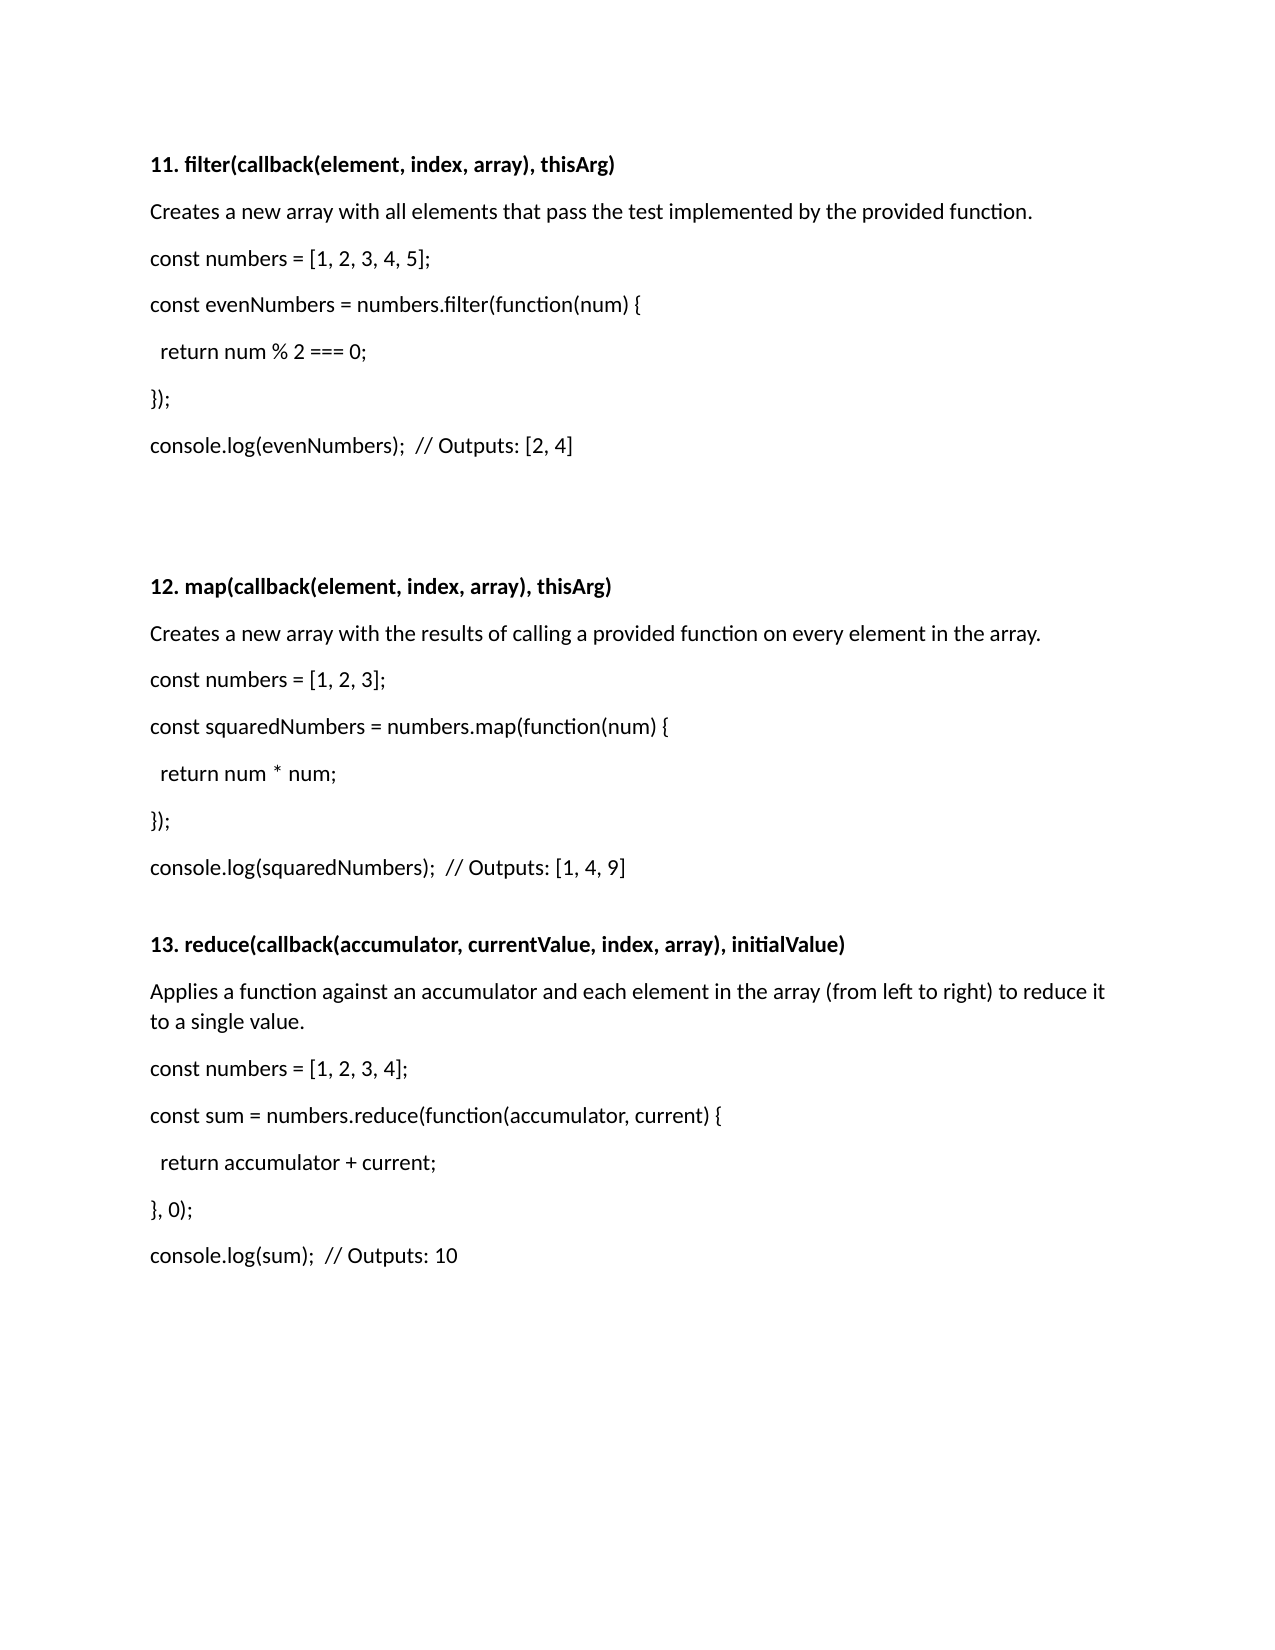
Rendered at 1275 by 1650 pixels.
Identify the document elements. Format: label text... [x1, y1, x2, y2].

text const evenNumbers = numbers.filter(function(num) { [150, 291, 1125, 319]
text Creates a new array with all elements that pass the test implemented by the provided function. [150, 197, 1125, 225]
text 13. reduce(callback(accumulator, currentValue, index, array), initialValue) [150, 900, 1125, 958]
text }); [150, 806, 1125, 834]
text 12. map(callback(element, index, array), thisArg) [150, 572, 1125, 600]
text return num * num; [150, 759, 1125, 787]
text Creates a new array with the results of calling a provided function on every element in the array. [150, 619, 1125, 647]
text }, 0); [150, 1195, 1125, 1223]
text console.log(evenNumbers); // Outputs: [2, 4] [150, 431, 1125, 459]
text return num % 2 === 0; [150, 337, 1125, 366]
text console.log(sum); // Outputs: 10 [150, 1242, 1125, 1270]
text Applies a function against an accumulator and each element in the array (from left to right) to reduce it to a single value. [150, 977, 1125, 1035]
text const squaredNumbers = numbers.map(function(num) { [150, 712, 1125, 741]
text const numbers = [1, 2, 3, 4]; [150, 1054, 1125, 1082]
text 11. filter(callback(element, index, array), thisArg) [150, 150, 1125, 178]
text const numbers = [1, 2, 3]; [150, 666, 1125, 694]
text }); [150, 384, 1125, 412]
text const numbers = [1, 2, 3, 4, 5]; [150, 244, 1125, 272]
text console.log(squaredNumbers); // Outputs: [1, 4, 9] [150, 853, 1125, 881]
text return accumulator + current; [150, 1148, 1125, 1176]
text const sum = numbers.reduce(function(accumulator, current) { [150, 1101, 1125, 1129]
